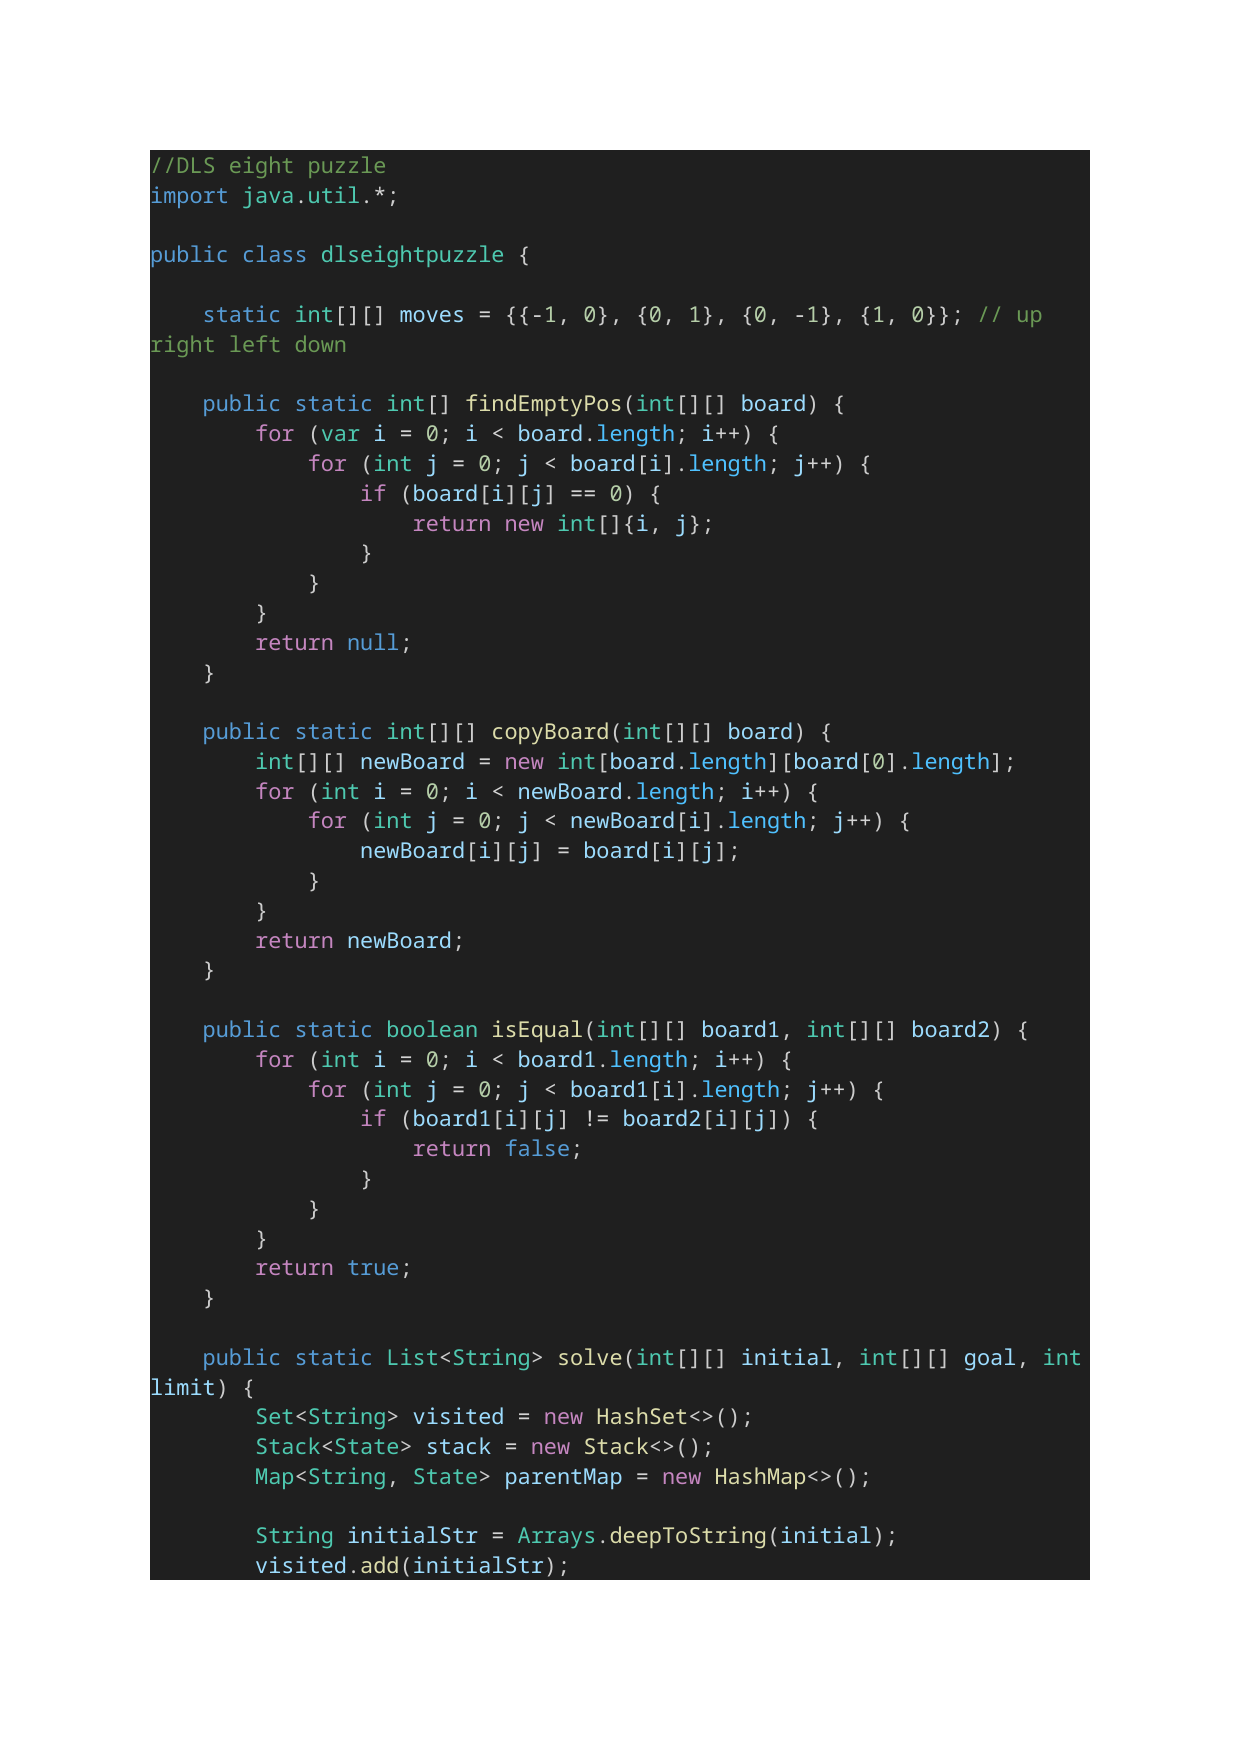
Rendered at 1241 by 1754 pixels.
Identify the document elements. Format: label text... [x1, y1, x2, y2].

text int[][] newBoard = new int[board.length][board[0].length]; [150, 746, 1090, 776]
text } [150, 865, 1090, 895]
text for (int j = 0; j < board[i].length; j++) { [150, 448, 1090, 478]
text public static int[][] copyBoard(int[][] board) { [150, 716, 1090, 746]
text Set<String> visited = new HashSet<>(); [150, 1401, 1090, 1431]
text return null; [150, 627, 1090, 656]
text for (int j = 0; j < newBoard[i].length; j++) { [150, 805, 1090, 835]
text Stack<State> stack = new Stack<>(); [150, 1431, 1090, 1461]
text for (int i = 0; i < board1.length; i++) { [150, 1044, 1090, 1073]
text } [150, 954, 1090, 984]
text } [150, 1282, 1090, 1312]
text } [150, 1193, 1090, 1222]
text for (var i = 0; i < board.length; i++) { [150, 418, 1090, 448]
text String initialStr = Arrays.deepToString(initial); [150, 1520, 1090, 1550]
text public static boolean isEqual(int[][] board1, int[][] board2) { [150, 1014, 1090, 1044]
text } [150, 597, 1090, 627]
text if (board1[i][j] != board2[i][j]) { [150, 1103, 1090, 1133]
text public static int[] findEmptyPos(int[][] board) { [150, 388, 1090, 418]
text return true; [150, 1252, 1090, 1282]
text newBoard[i][j] = board[i][j]; [150, 835, 1090, 865]
text return newBoard; [150, 924, 1090, 954]
text if (board[i][j] == 0) { [150, 478, 1090, 507]
text } [150, 1222, 1090, 1252]
text } [150, 537, 1090, 567]
text public static List<String> solve(int[][] initial, int[][] goal, int limit) { [150, 1342, 1090, 1401]
text //DLS eight puzzle [150, 150, 1090, 180]
text visited.add(initialStr); [150, 1550, 1090, 1580]
text return false; [150, 1133, 1090, 1163]
text return new int[]{i, j}; [150, 507, 1090, 537]
text } [150, 567, 1090, 597]
text Map<String, State> parentMap = new HashMap<>(); [150, 1461, 1090, 1491]
text static int[][] moves = {{-1, 0}, {0, 1}, {0, -1}, {1, 0}}; // up right left down [150, 299, 1090, 358]
text for (int i = 0; i < newBoard.length; i++) { [150, 776, 1090, 805]
text } [150, 1163, 1090, 1193]
text import java.util.*; [150, 180, 1090, 209]
text } [150, 656, 1090, 686]
text } [150, 895, 1090, 924]
text public class dlseightpuzzle { [150, 239, 1090, 269]
text for (int j = 0; j < board1[i].length; j++) { [150, 1073, 1090, 1103]
